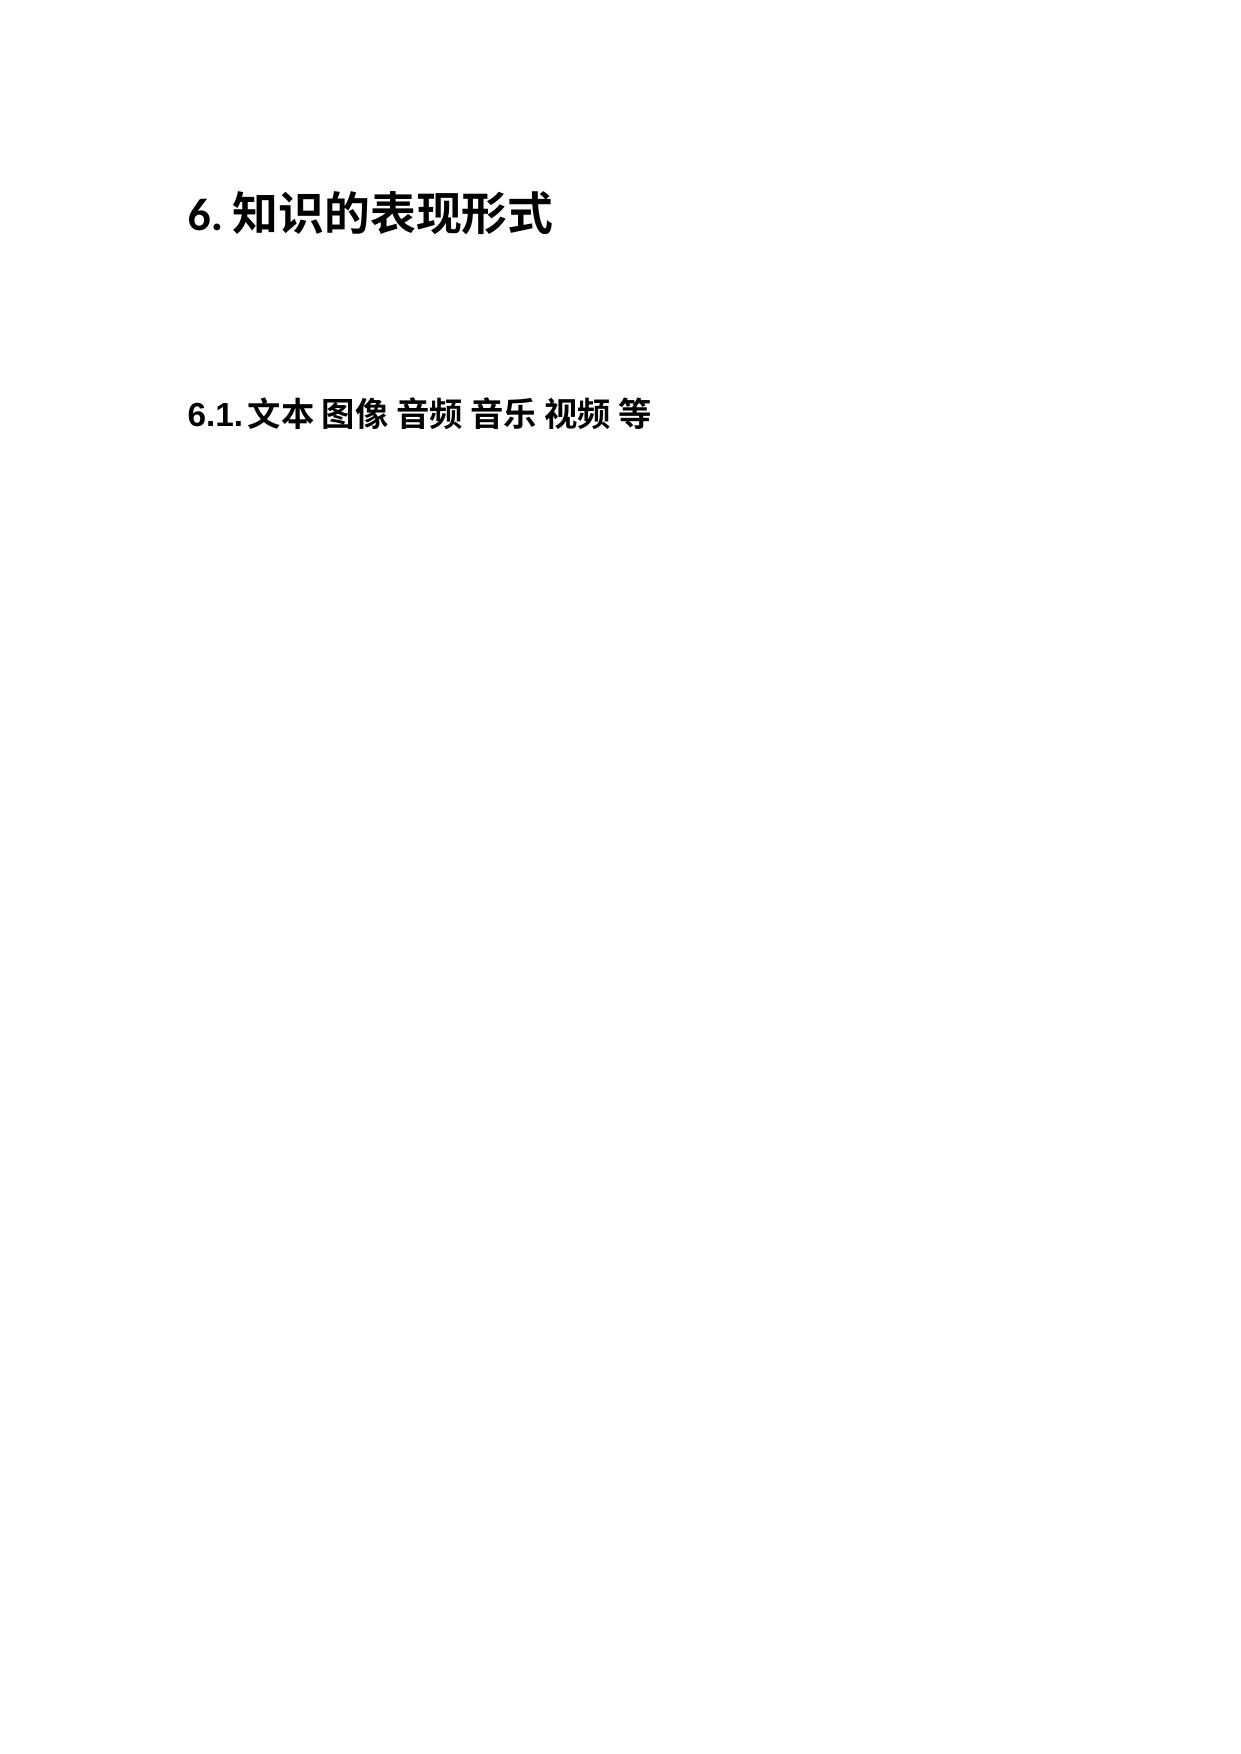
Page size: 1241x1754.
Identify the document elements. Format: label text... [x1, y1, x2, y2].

subtitle 文本 图像 音频 音乐 视频 等 [187, 387, 1053, 452]
subtitle 知识的表现形式 [187, 162, 1053, 259]
